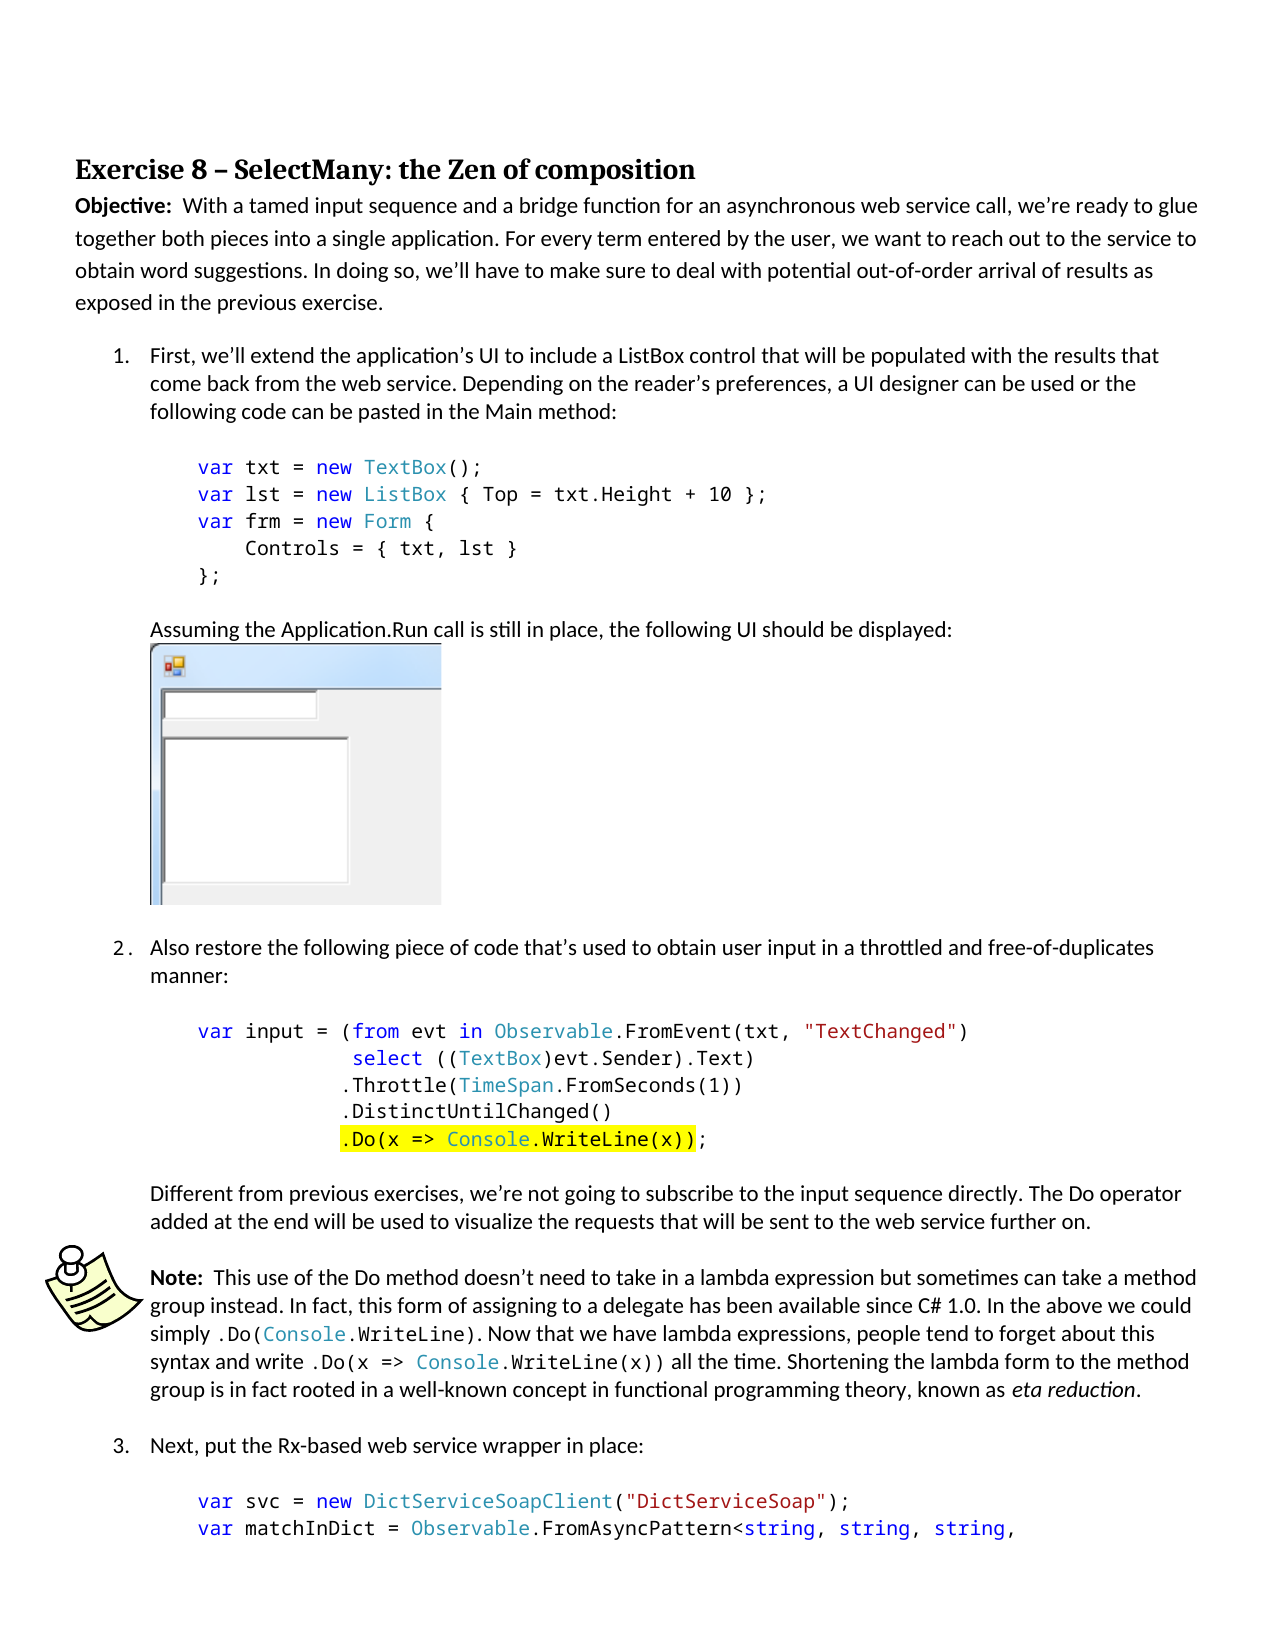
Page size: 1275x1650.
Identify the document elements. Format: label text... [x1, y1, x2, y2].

subtitle Exercise 8 – SelectMany: the Zen of composition [75, 153, 1200, 187]
text Objective: With a tamed input sequence and a bridge function for an asynchronous web service call, we’re ready to glue together both pieces into a single application. For every term entered by the user, we want to reach out to the service to obtain word suggestions. In doing so, we’ll have to make sure to deal with potential out-of-order arrival of results as exposed in the previous exercise. [75, 192, 1200, 316]
list Also restore the following piece of code that’s used to obtain user input in a throttled and free-of-duplicates manner: var input = (from evt in Observable.FromEvent(txt, "TextChanged") select ((TextBox)evt.Sender).Text) .Throttle(TimeSpan.FromSeconds(1)) .DistinctUntilChanged() .Do(x => Console.WriteLine(x)); Different from previous exercises, we’re not going to subscribe to the input sequence directly. The Do operator added at the end will be used to visualize the requests that will be sent to the web service further on. Note: This use of the Do method doesn’t need to take in a lambda expression but sometimes can take a method group instead. In fact, this form of assigning to a delegate has been available since C# 1.0. In the above we could simply .Do(Console.WriteLine). Now that we have lambda expressions, people tend to forget about this syntax and write .Do(x => Console.WriteLine(x)) all the time. Shortening the lambda form to the method group is in fact rooted in a well-known concept in functional programming theory, known as eta reduction. [112, 933, 1200, 1431]
picture [150, 643, 442, 905]
list First, we’ll extend the application’s UI to include a ListBox control that will be populated with the results that come back from the web service. Depending on the reader’s preferences, a UI designer can be used or the following code can be pasted in the Main method: var txt = new TextBox(); var lst = new ListBox { Top = txt.Height + 10 }; var frm = new Form { Controls = { txt, lst } }; Assuming the Application.Run call is still in place, the following UI should be displayed: [112, 341, 1200, 933]
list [112, 1431, 1200, 1541]
